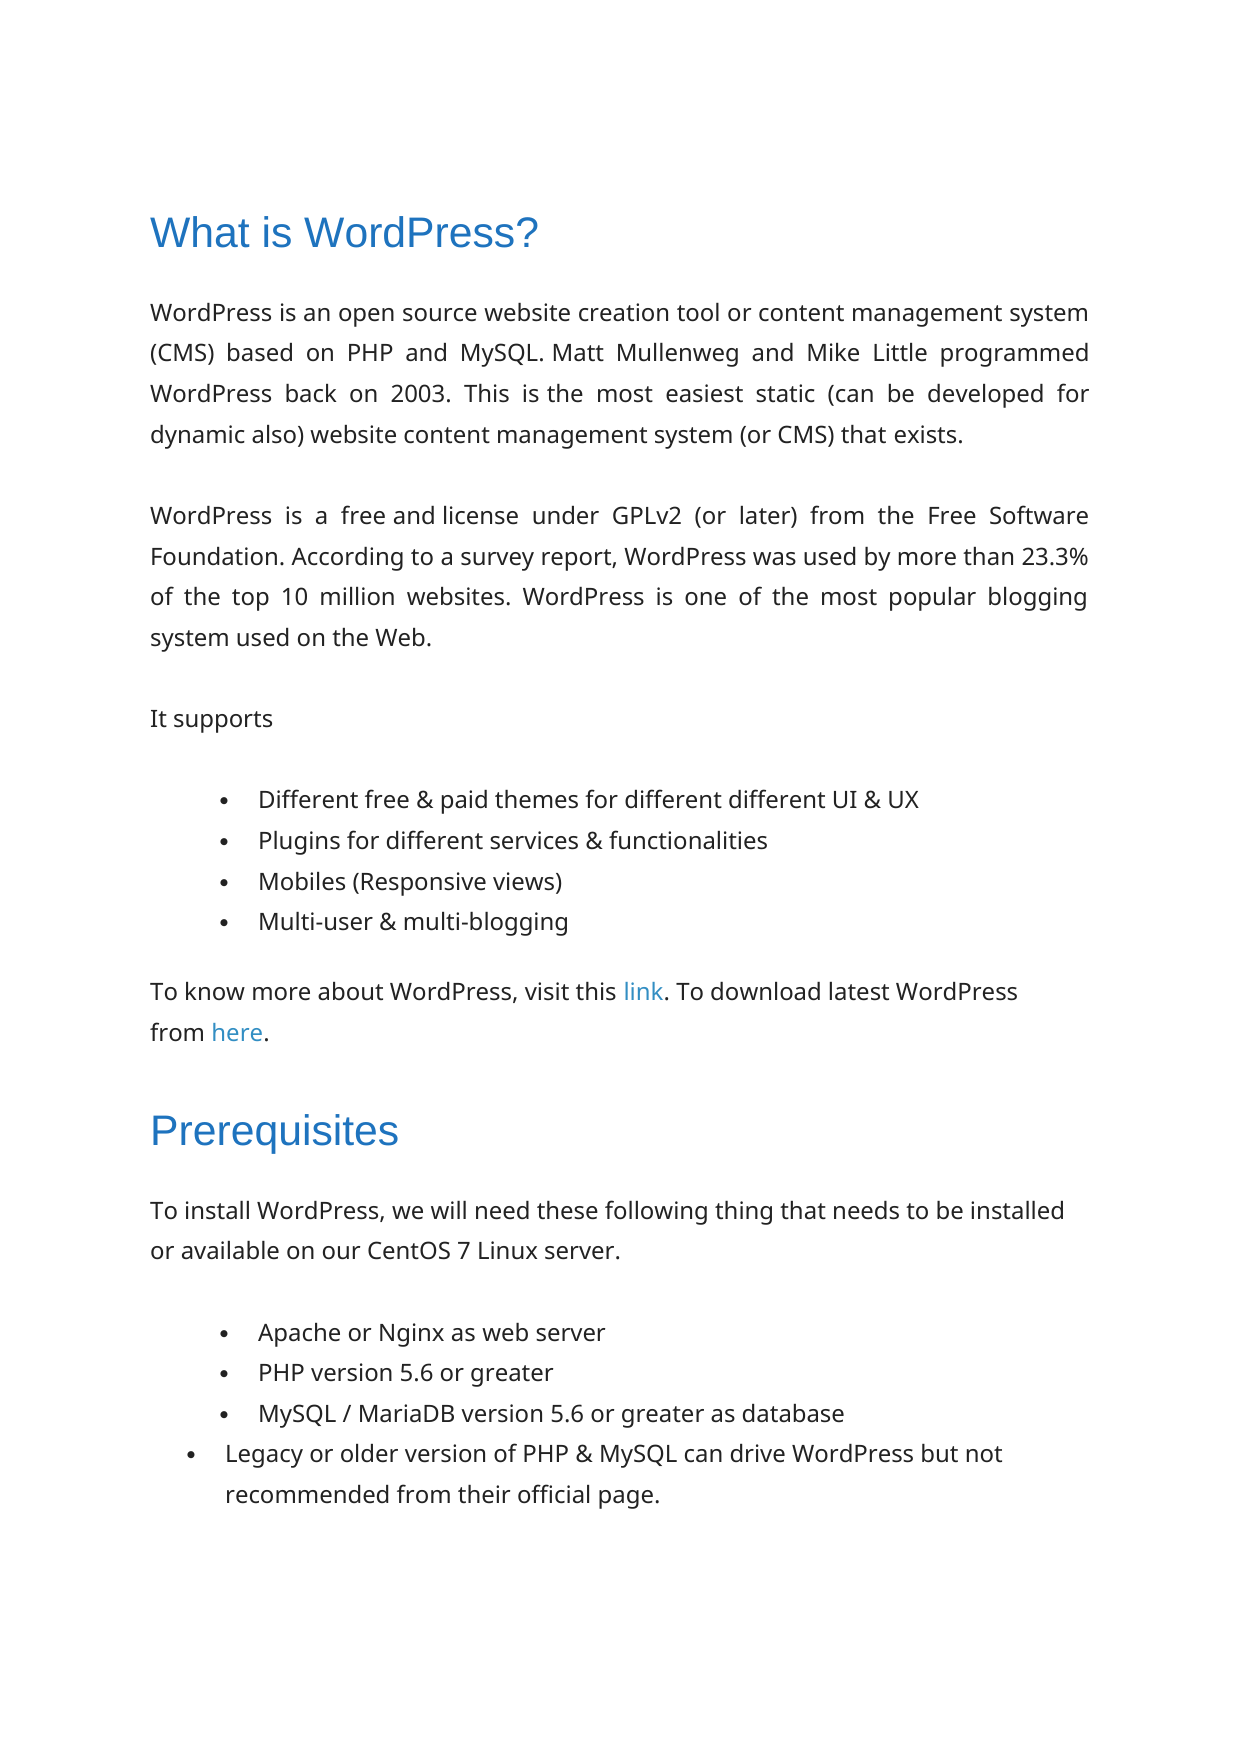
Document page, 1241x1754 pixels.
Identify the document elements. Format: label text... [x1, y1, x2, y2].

list Different free & paid themes for different different UI & UX [220, 775, 1090, 816]
text What is WordPress? [150, 197, 1090, 256]
text Prerequisites [150, 1095, 1090, 1154]
text To install WordPress, we will need these following thing that needs to be installed or available on our CentOS 7 Linux server. [150, 1185, 1090, 1267]
list PHP version 5.6 or greater [220, 1348, 1090, 1388]
list Apache or Nginx as web server [220, 1307, 1090, 1348]
list Plugins for different services & functionalities [220, 816, 1090, 856]
text It supports [150, 694, 1090, 734]
list Mobiles (Responsive views) [220, 856, 1090, 897]
list Legacy or older version of PHP & MySQL can drive WordPress but not recommended from their official page. [187, 1429, 1090, 1510]
list Multi-user & multi-blogging [220, 897, 1090, 937]
text WordPress is a free and license under GPLv2 (or later) from the Free Software Foundation. According to a survey report, WordPress was used by more than 23.3% of the top 10 million websites. WordPress is one of the most popular blogging system used on the Web. [150, 491, 1090, 653]
list MySQL / MariaDB version 5.6 or greater as database [220, 1388, 1090, 1429]
text WordPress is an open source website creation tool or content management system (CMS) based on PHP and MySQL. Matt Mullenweg and Mike Little programmed WordPress back on 2003. This is the most easiest static (can be developed for dynamic also) website content management system (or CMS) that exists. [150, 287, 1090, 450]
text To know more about WordPress, visit this link. To download latest WordPress from here. [150, 967, 1090, 1048]
